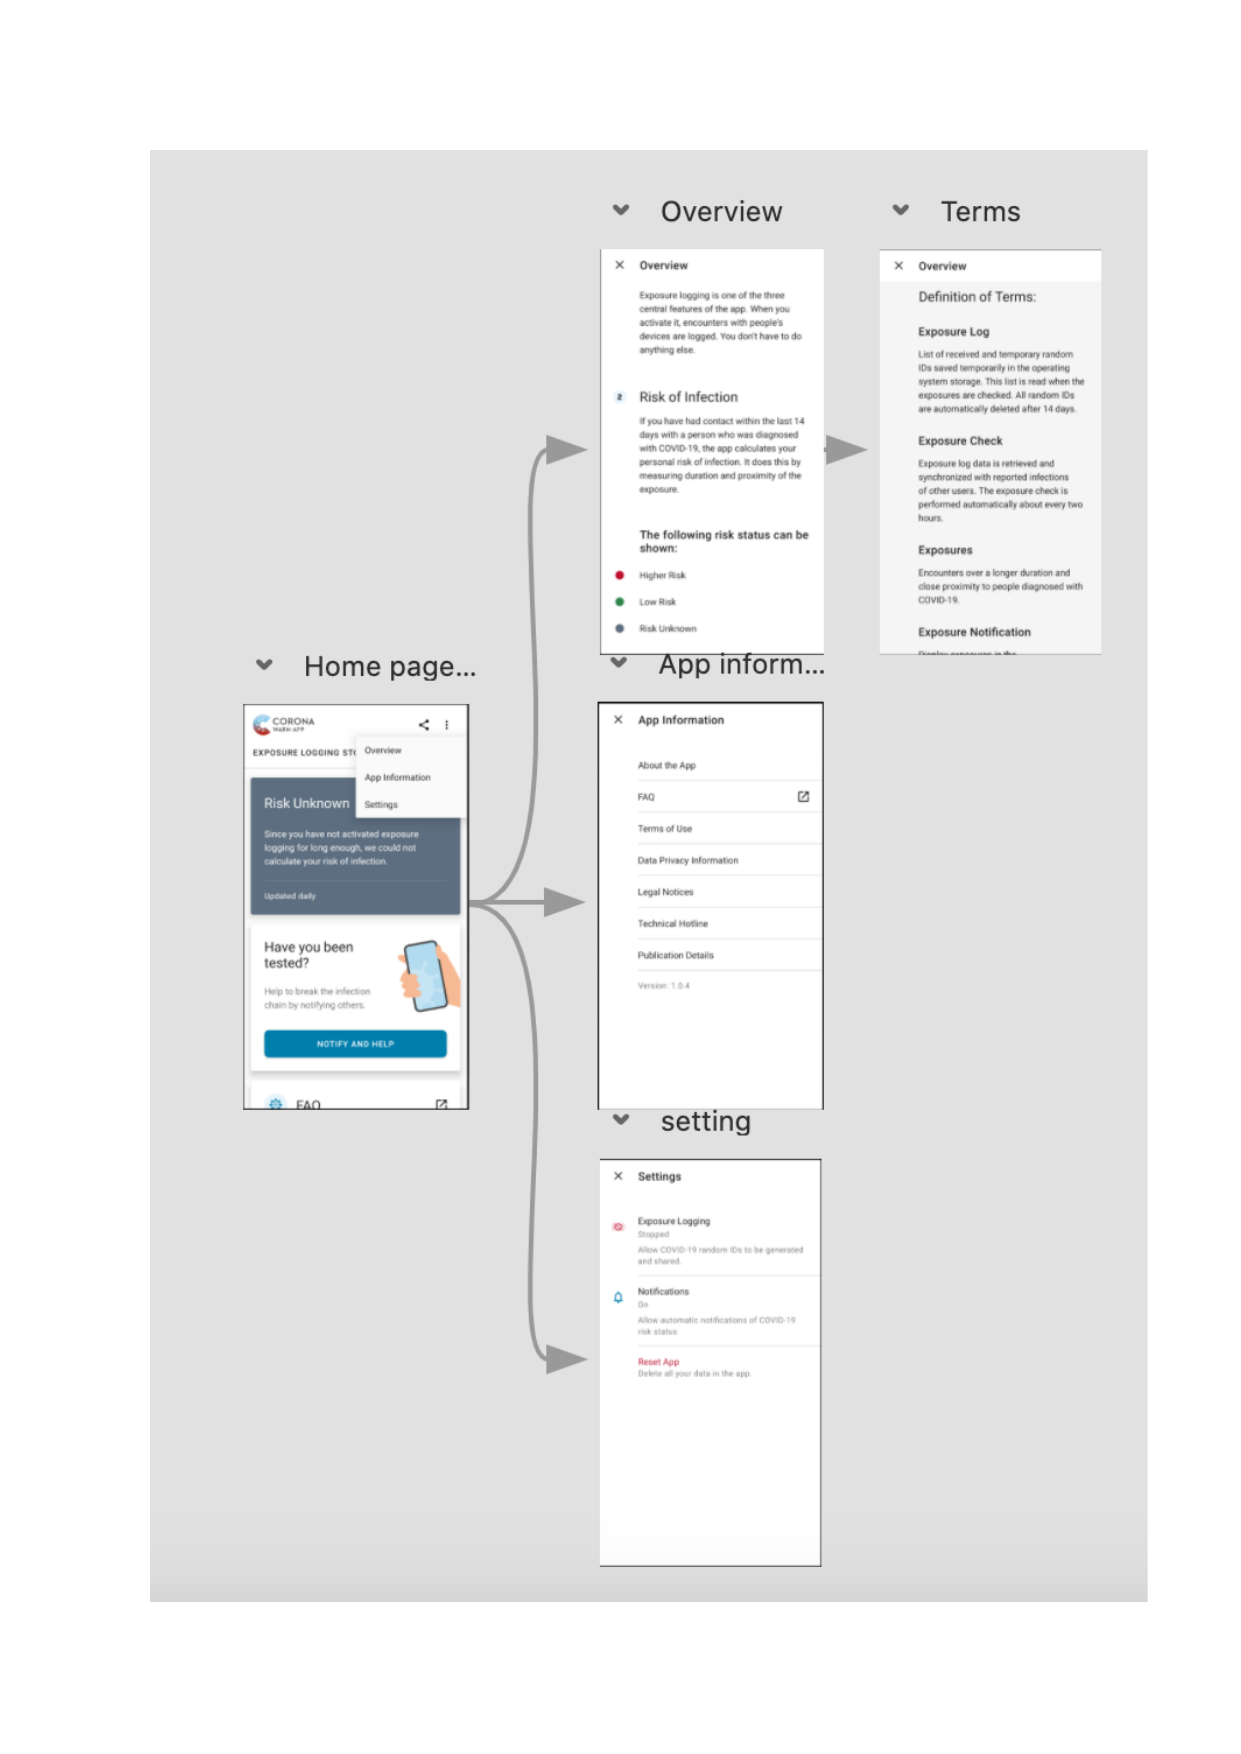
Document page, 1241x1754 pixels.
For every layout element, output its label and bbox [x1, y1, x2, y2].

picture [150, 150, 1148, 1602]
